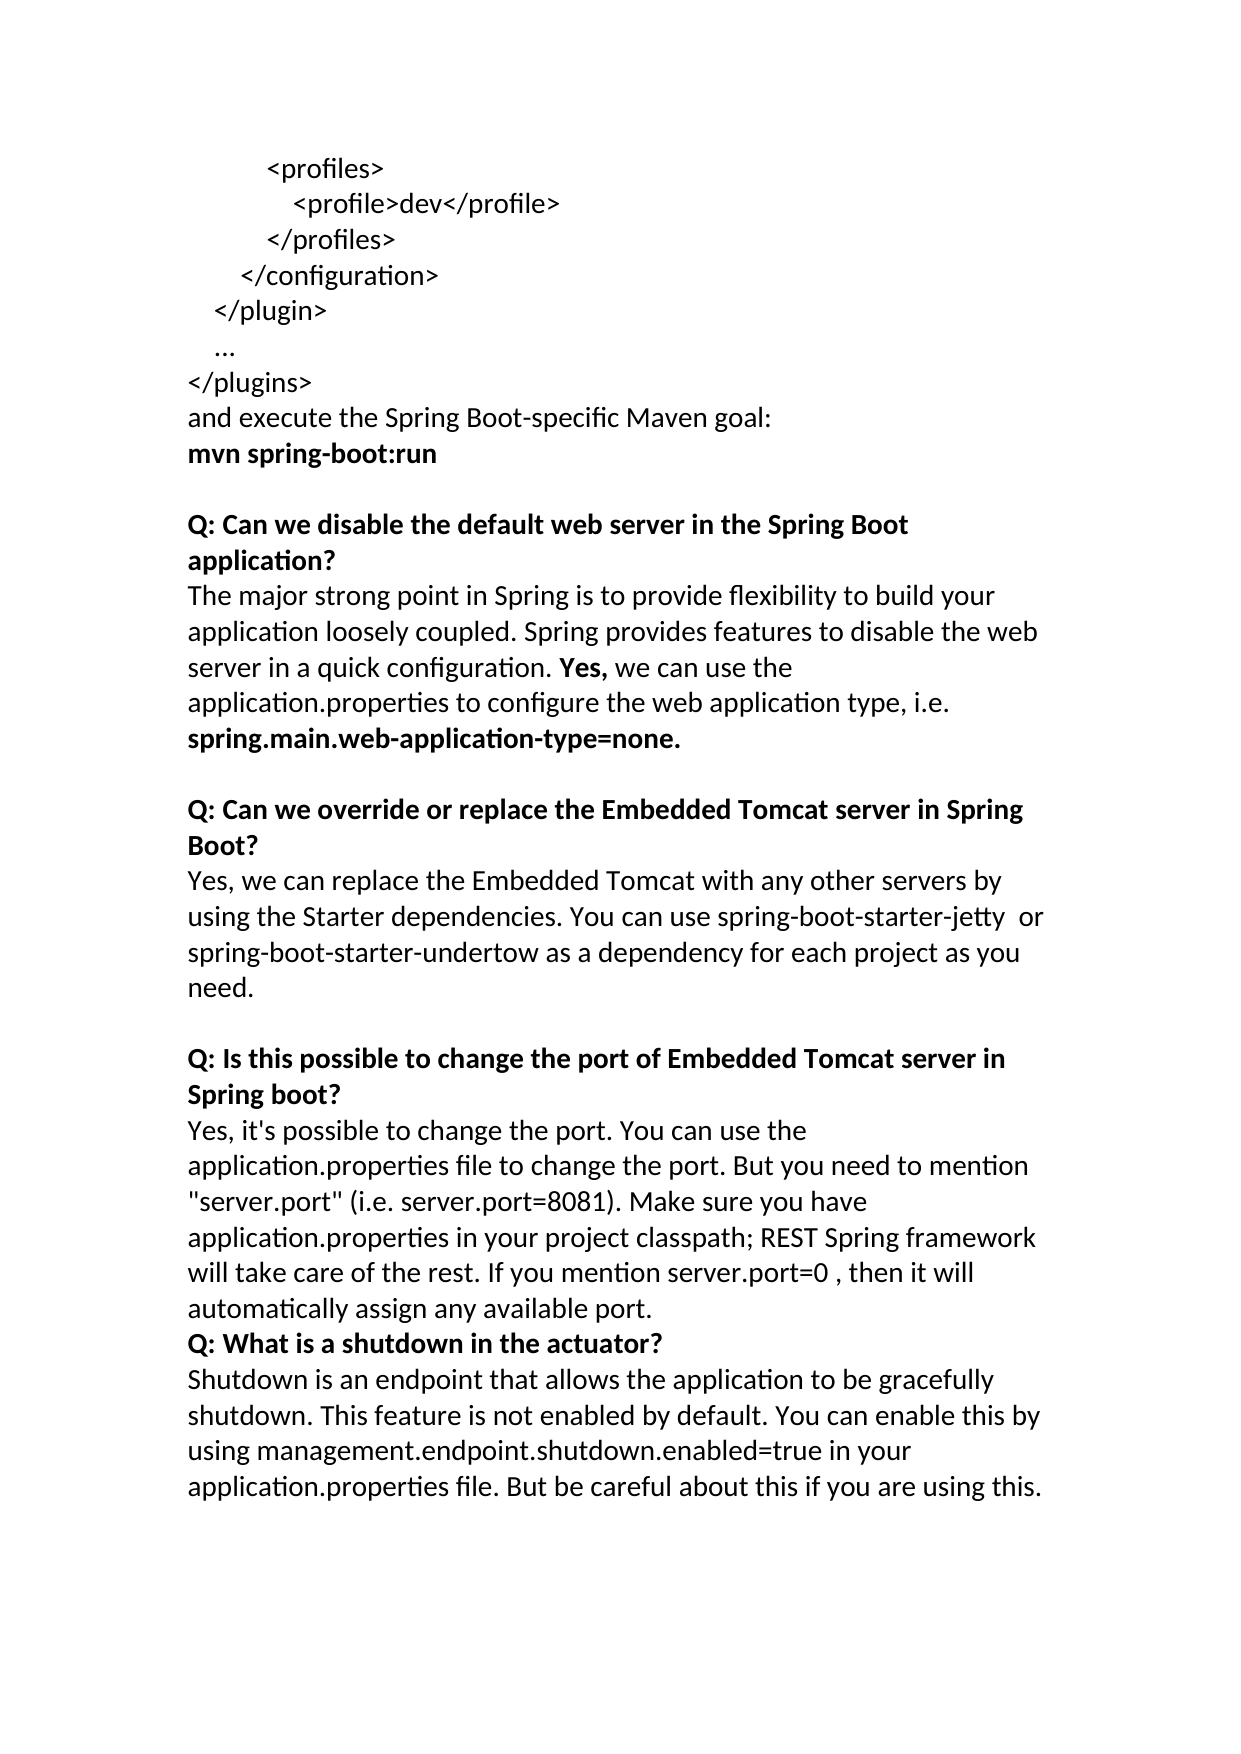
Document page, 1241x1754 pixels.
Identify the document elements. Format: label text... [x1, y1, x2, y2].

text mvn spring-boot:run [187, 435, 1053, 471]
text ... [187, 328, 1053, 364]
text </configuration> [187, 257, 1053, 292]
text <profile>dev</profile> [187, 186, 1053, 221]
text </plugin> [187, 292, 1053, 328]
text Yes, it's possible to change the port. You can use the application.properties file to change the port. But you need to mention "server.port" (i.e. server.port=8081). Make sure you have application.properties in your project classpath; REST Spring framework will take care of the rest. If you mention server.port=0 , then it will automatically assign any available port. [187, 1112, 1053, 1326]
text Q: Can we override or replace the Embedded Tomcat server in Spring Boot? [187, 791, 1053, 862]
text Q: Is this possible to change the port of Embedded Tomcat server in Spring boot? [187, 1041, 1053, 1112]
text </plugins> [187, 364, 1053, 399]
text </profiles> [187, 221, 1053, 257]
text <profiles> [187, 150, 1053, 186]
text Q: What is a shutdown in the actuator? [187, 1326, 1053, 1361]
text Yes, we can replace the Embedded Tomcat with any other servers by using the Starter dependencies. You can use spring-boot-starter-jetty or spring-boot-starter-undertow as a dependency for each project as you need. [187, 862, 1053, 1005]
text The major strong point in Spring is to provide flexibility to build your application loosely coupled. Spring provides features to disable the web server in a quick configuration. Yes, we can use the application.properties to configure the web application type, i.e. spring.main.web-application-type=none. [187, 577, 1053, 756]
text Shutdown is an endpoint that allows the application to be gracefully shutdown. This feature is not enabled by default. You can enable this by using management.endpoint.shutdown.enabled=true in your application.properties file. But be careful about this if you are using this. [187, 1361, 1053, 1504]
text and execute the Spring Boot-specific Maven goal: [187, 399, 1053, 435]
text Q: Can we disable the default web server in the Spring Boot application? [187, 506, 1053, 577]
